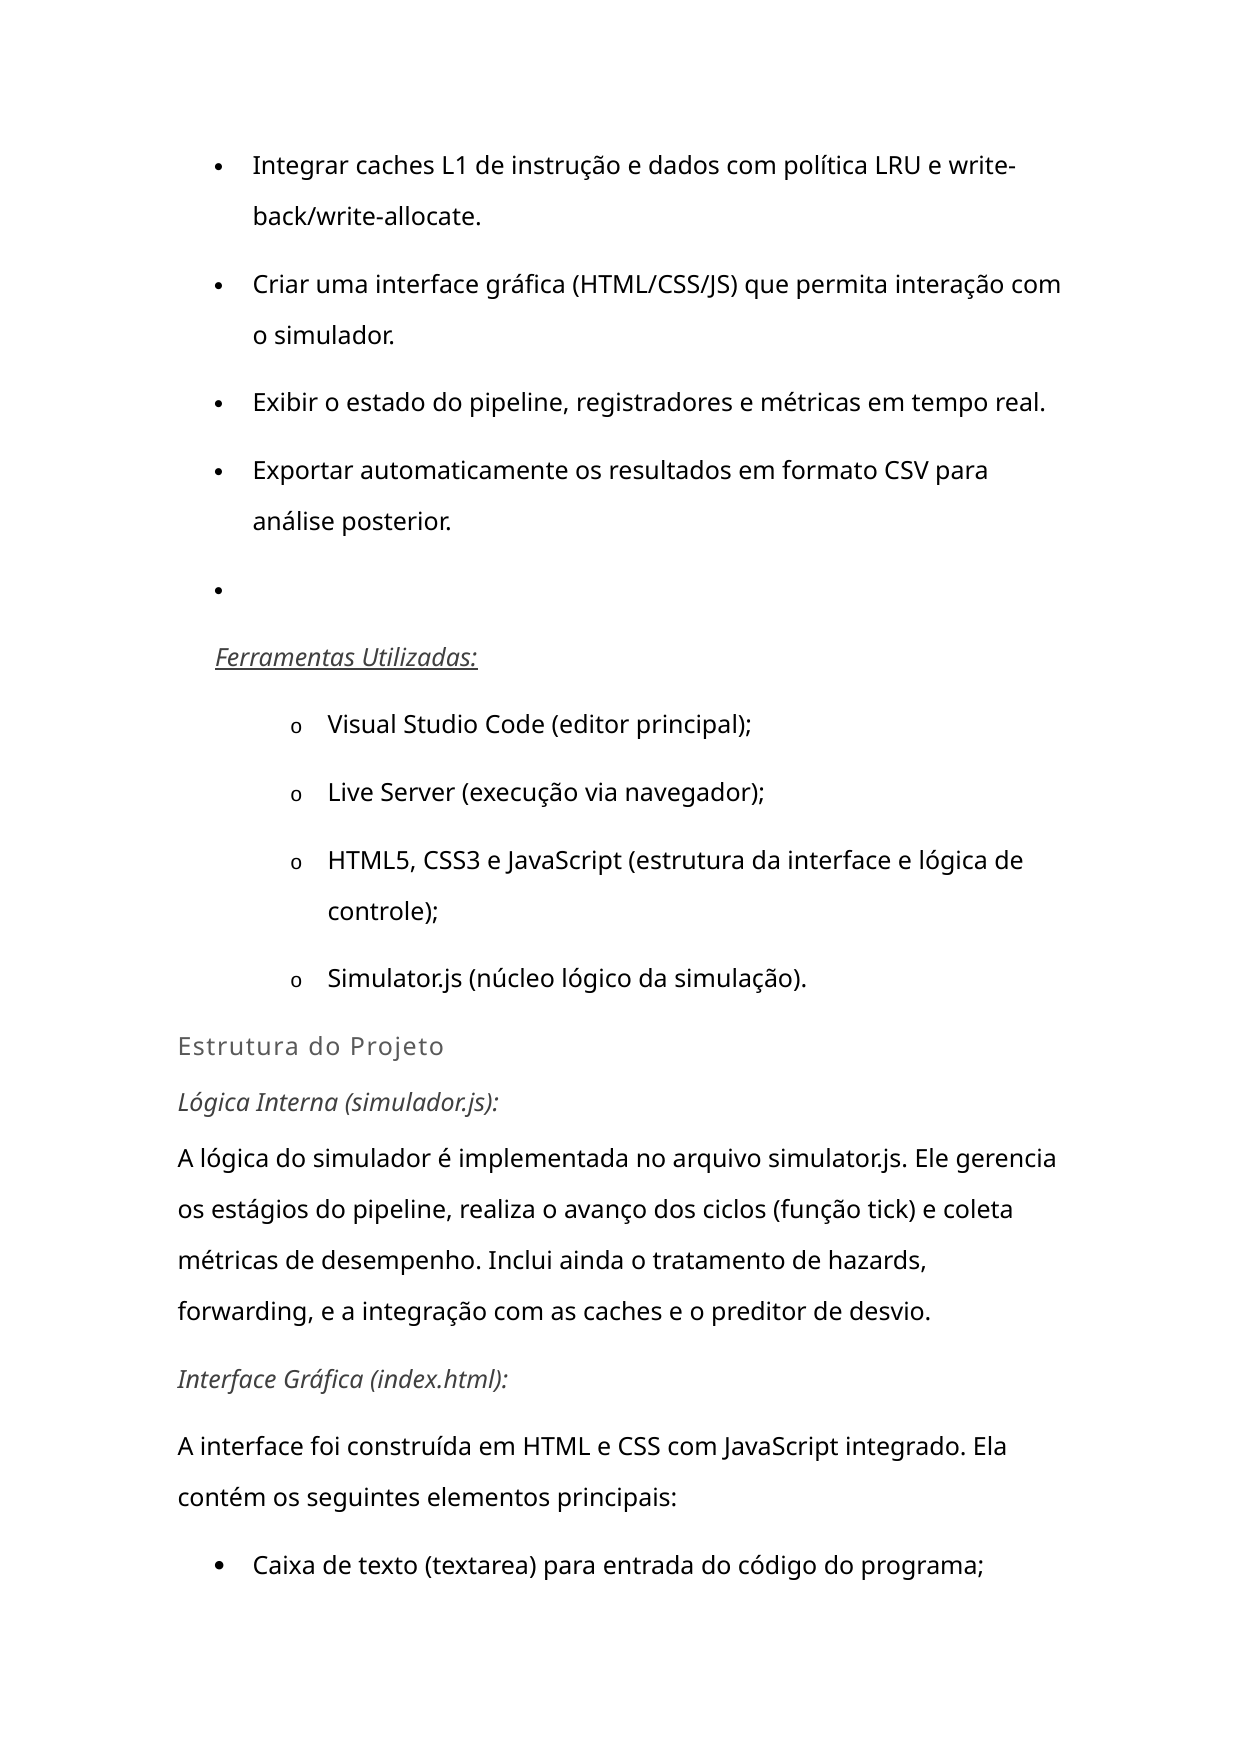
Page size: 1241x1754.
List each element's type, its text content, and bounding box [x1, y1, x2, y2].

list Live Server (execução via navegador); [290, 775, 1063, 809]
list Simulator.js (núcleo lógico da simulação). [290, 961, 1063, 995]
list Integrar caches L1 de instrução e dados com política LRU e write-back/write-allocate. [215, 148, 1063, 233]
subtitle Estrutura do Projeto [177, 1029, 1063, 1063]
text Interface Gráfica (index.html): [177, 1361, 1063, 1395]
text Ferramentas Utilizadas: [215, 639, 1063, 673]
list HTML5, CSS3 e JavaScript (estrutura da interface e lógica de controle); [290, 842, 1063, 927]
list Exibir o estado do pipeline, registradores e métricas em tempo real. [215, 385, 1063, 419]
list Visual Studio Code (editor principal); [290, 707, 1063, 741]
text A interface foi construída em HTML e CSS com JavaScript integrado. Ela contém os seguintes elementos principais: [177, 1429, 1063, 1514]
list Exportar automaticamente os resultados em formato CSV para análise posterior. [215, 453, 1063, 538]
text Lógica Interna (simulador.js): [177, 1085, 1063, 1119]
list Caixa de texto (textarea) para entrada do código do programa; [215, 1548, 1063, 1582]
text A lógica do simulador é implementada no arquivo simulator.js. Ele gerencia os estágios do pipeline, realiza o avanço dos ciclos (função tick) e coleta métricas de desempenho. Inclui ainda o tratamento de hazards, forwarding, e a integração com as caches e o preditor de desvio. [177, 1141, 1063, 1328]
list Criar uma interface gráfica (HTML/CSS/JS) que permita interação com o simulador. [215, 266, 1063, 351]
